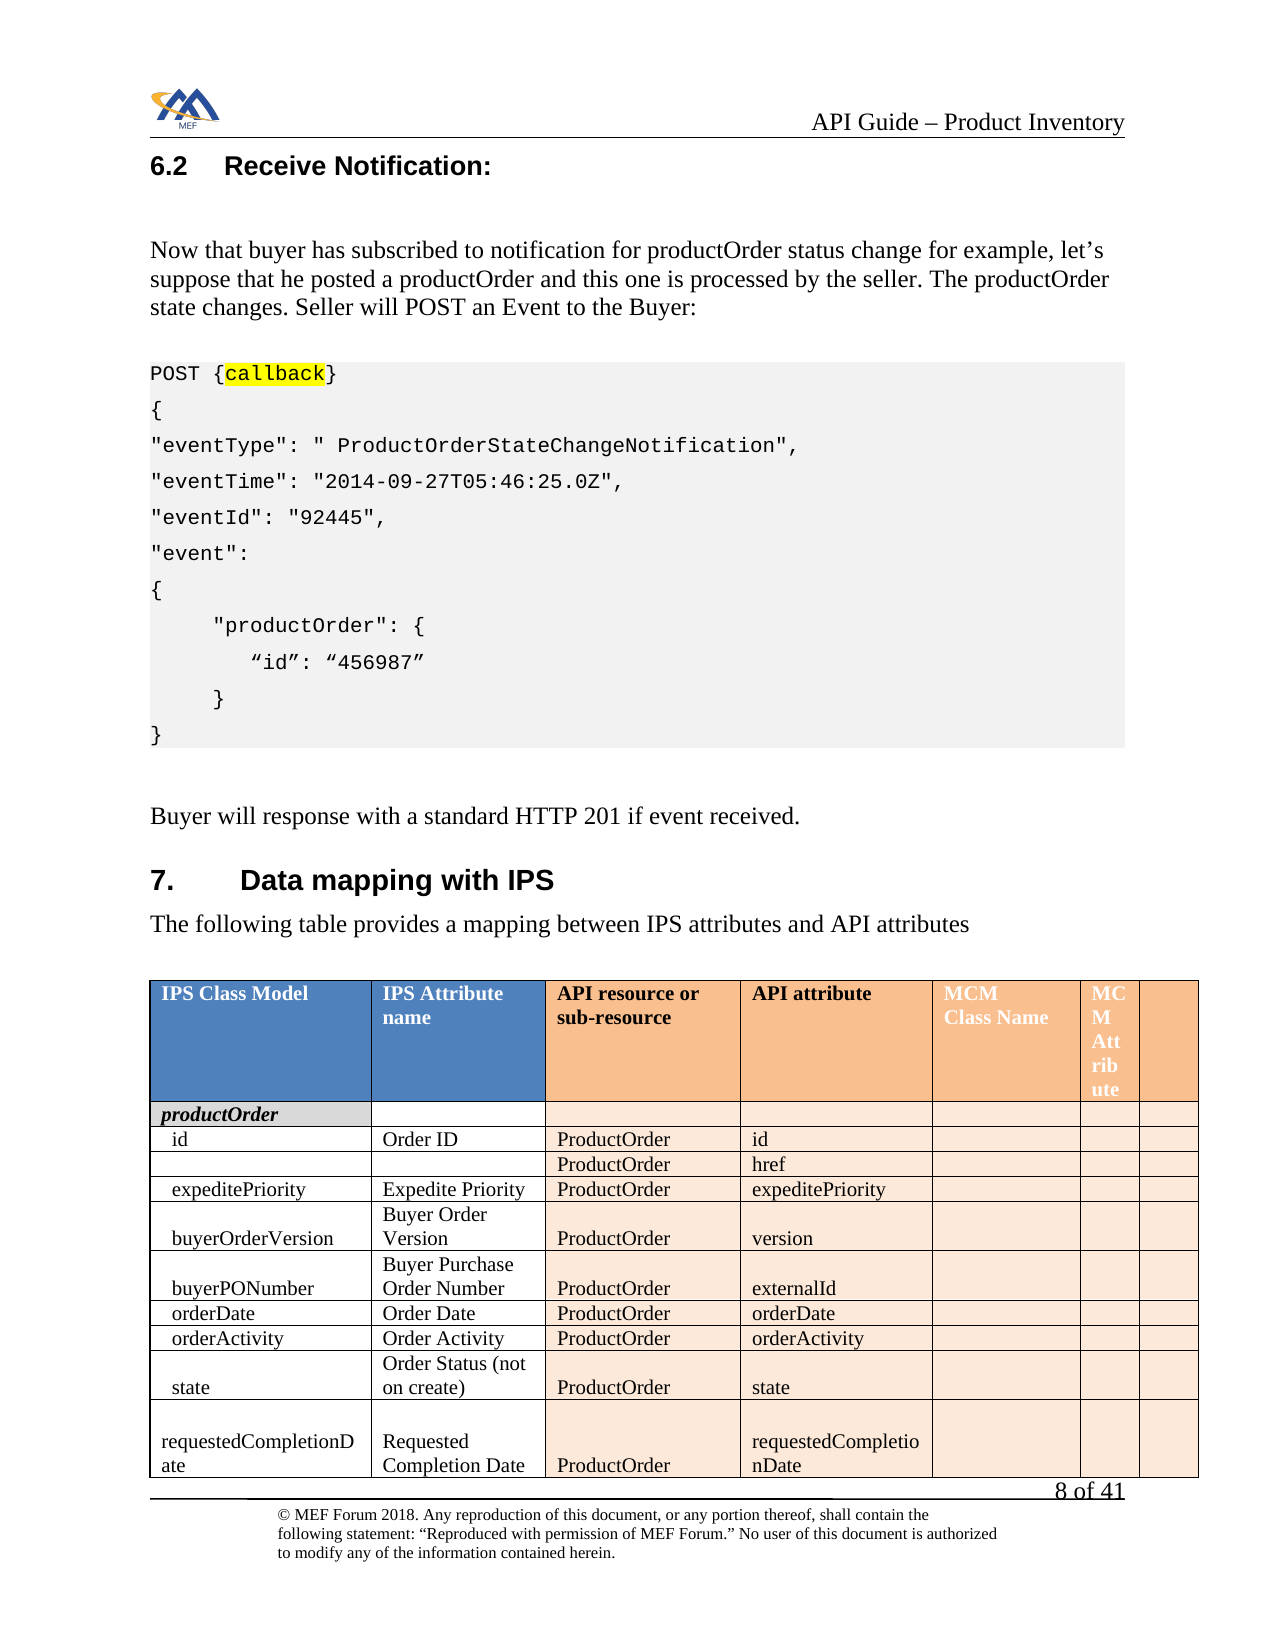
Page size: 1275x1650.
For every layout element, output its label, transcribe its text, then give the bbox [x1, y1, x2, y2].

table_cell orderDate [741, 1301, 932, 1325]
table_cell ProductOrder [546, 1301, 740, 1325]
table_cell ProductOrder [546, 1152, 740, 1176]
table_cell [1081, 1326, 1139, 1350]
table_cell [933, 1351, 1080, 1399]
table_cell [1081, 1251, 1139, 1299]
table_cell Expedite Priority [372, 1177, 545, 1201]
table_cell Order Date [372, 1301, 545, 1325]
text “id”: “456987” [150, 652, 1125, 675]
table_cell Order Activity [372, 1326, 545, 1350]
table_header IPS Attribute name [372, 981, 545, 1101]
table_cell [372, 1102, 545, 1126]
table_cell [1081, 1301, 1139, 1325]
table_cell [933, 1251, 1080, 1299]
text "eventTime": "2014-09-27T05:46:25.0Z", [150, 471, 1125, 494]
table_cell [1140, 1177, 1198, 1201]
table_cell ProductOrder [546, 1351, 740, 1399]
table_cell [933, 1301, 1080, 1325]
table_cell [1081, 1177, 1139, 1201]
table_cell [1140, 1326, 1198, 1350]
table_cell [933, 1326, 1080, 1350]
table_cell requestedCompletionDate [741, 1400, 932, 1477]
table_cell [741, 1102, 932, 1126]
table_cell [1081, 1351, 1139, 1399]
table_cell [933, 1177, 1080, 1201]
table_cell [546, 1102, 740, 1126]
table_cell [933, 1400, 1080, 1477]
table_cell state [741, 1351, 932, 1399]
table_cell orderActivity [741, 1326, 932, 1350]
table_cell buyerOrderVersion [151, 1202, 371, 1250]
table_cell expeditePriority [741, 1177, 932, 1201]
text "event": [150, 543, 1125, 567]
table_cell [372, 1152, 545, 1176]
text Buyer will response with a standard HTTP 201 if event received. [150, 801, 1125, 830]
table_cell [933, 1127, 1080, 1151]
table_cell requestedCompletionDate [151, 1400, 371, 1477]
table_cell [1081, 1202, 1139, 1250]
table_cell productOrder [151, 1102, 371, 1126]
table_cell state [151, 1351, 371, 1399]
table_header MCM Class Name [933, 981, 1080, 1101]
table_cell ProductOrder [546, 1127, 740, 1151]
table_cell Buyer Purchase Order Number [372, 1251, 545, 1299]
text "productOrder": { [150, 616, 1125, 639]
table_cell [1140, 1351, 1198, 1399]
table_cell Buyer Order Version [372, 1202, 545, 1250]
table_cell ProductOrder [546, 1251, 740, 1299]
text } [150, 724, 1125, 748]
table_cell ProductOrder [546, 1326, 740, 1350]
table_cell Order ID [372, 1127, 545, 1151]
table_cell [1081, 1152, 1139, 1176]
text "eventId": "92445", [150, 507, 1125, 531]
table_cell orderDate [151, 1301, 371, 1325]
table_cell [1140, 1102, 1198, 1126]
table_cell [933, 1202, 1080, 1250]
table_cell expeditePriority [151, 1177, 371, 1201]
table_cell [1081, 1127, 1139, 1151]
table_cell [1081, 1102, 1139, 1126]
text Now that buyer has subscribed to notification for productOrder status change for example, let’s suppose that he posted a productOrder and this one is processed by the seller. The productOrder state changes. Seller will POST an Event to the Buyer: [150, 235, 1125, 321]
text { [150, 579, 1125, 603]
table_cell [151, 1152, 371, 1176]
subtitle Data mapping with IPS [150, 863, 1125, 897]
table_header [1140, 981, 1198, 1101]
text POST {callback} [150, 362, 1125, 386]
table_cell Order Status (not on create) [372, 1351, 545, 1399]
table_cell [1140, 1202, 1198, 1250]
table_cell [1140, 1251, 1198, 1299]
subtitle Receive Notification: [150, 150, 1125, 181]
table_cell [1140, 1301, 1198, 1325]
table_cell id [741, 1127, 932, 1151]
table_cell [933, 1152, 1080, 1176]
text } [150, 688, 1125, 711]
table_header API attribute [741, 981, 932, 1101]
table_cell [1140, 1152, 1198, 1176]
picture [150, 87, 221, 130]
table_header API resource or sub-resource [546, 981, 740, 1101]
table_cell ProductOrder [546, 1202, 740, 1250]
table_cell [1140, 1400, 1198, 1477]
text The following table provides a mapping between IPS attributes and API attributes [150, 909, 1125, 938]
table_cell Requested Completion Date [372, 1400, 545, 1477]
table_cell [933, 1102, 1080, 1126]
table_cell orderActivity [151, 1326, 371, 1350]
table_cell ProductOrder [546, 1177, 740, 1201]
table_cell id [151, 1127, 371, 1151]
table_cell version [741, 1202, 932, 1250]
table_cell buyerPONumber [151, 1251, 371, 1299]
table_cell [1081, 1400, 1139, 1477]
table_cell href [741, 1152, 932, 1176]
table_cell externalId [741, 1251, 932, 1299]
table_header MCM Attribute [1081, 981, 1139, 1101]
text "eventType": " ProductOrderStateChangeNotification", [150, 435, 1125, 458]
table_cell [1140, 1127, 1198, 1151]
table_cell ProductOrder [546, 1400, 740, 1477]
text { [150, 399, 1125, 422]
table_header IPS Class Model [151, 981, 371, 1101]
